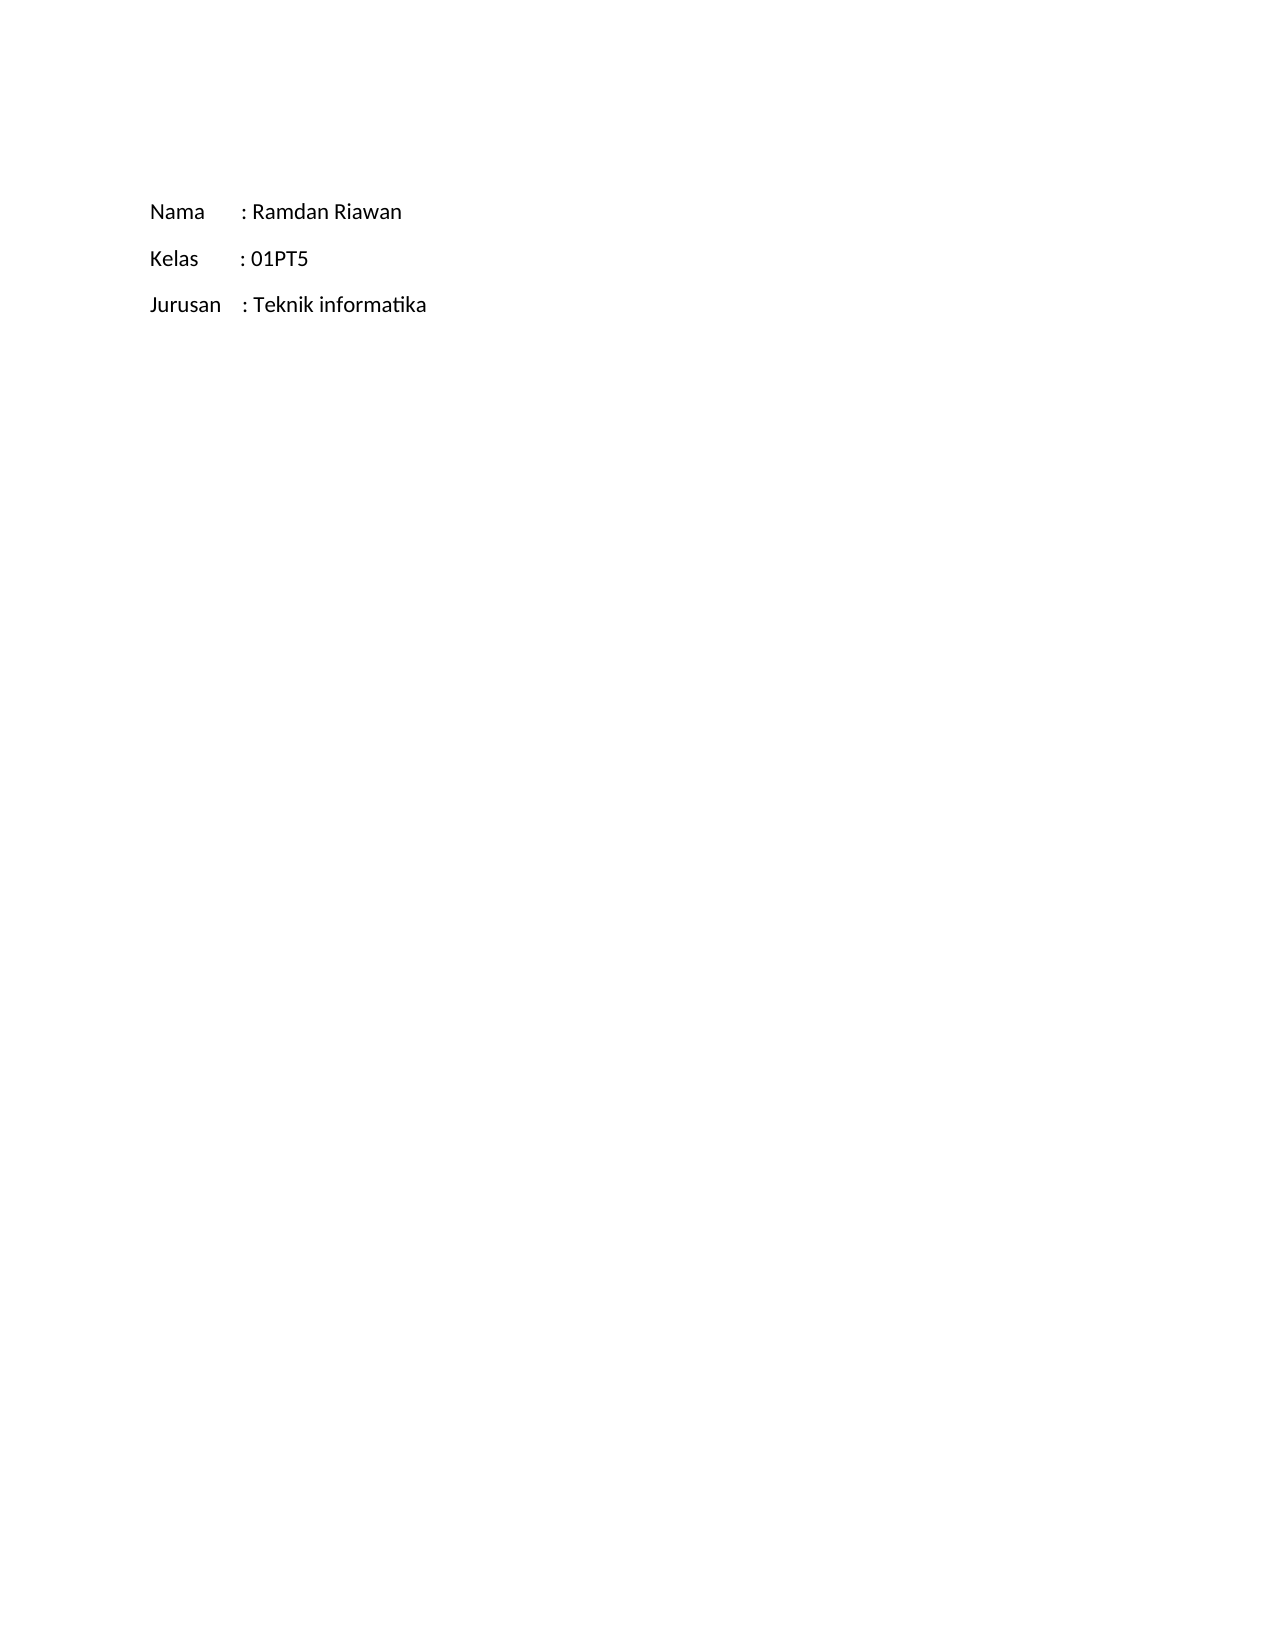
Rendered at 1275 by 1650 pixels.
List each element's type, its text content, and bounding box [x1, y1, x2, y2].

text Nama : Ramdan Riawan [150, 197, 1125, 225]
text Jurusan : Teknik informatika [150, 291, 1125, 319]
text Kelas : 01PT5 [150, 244, 1125, 272]
